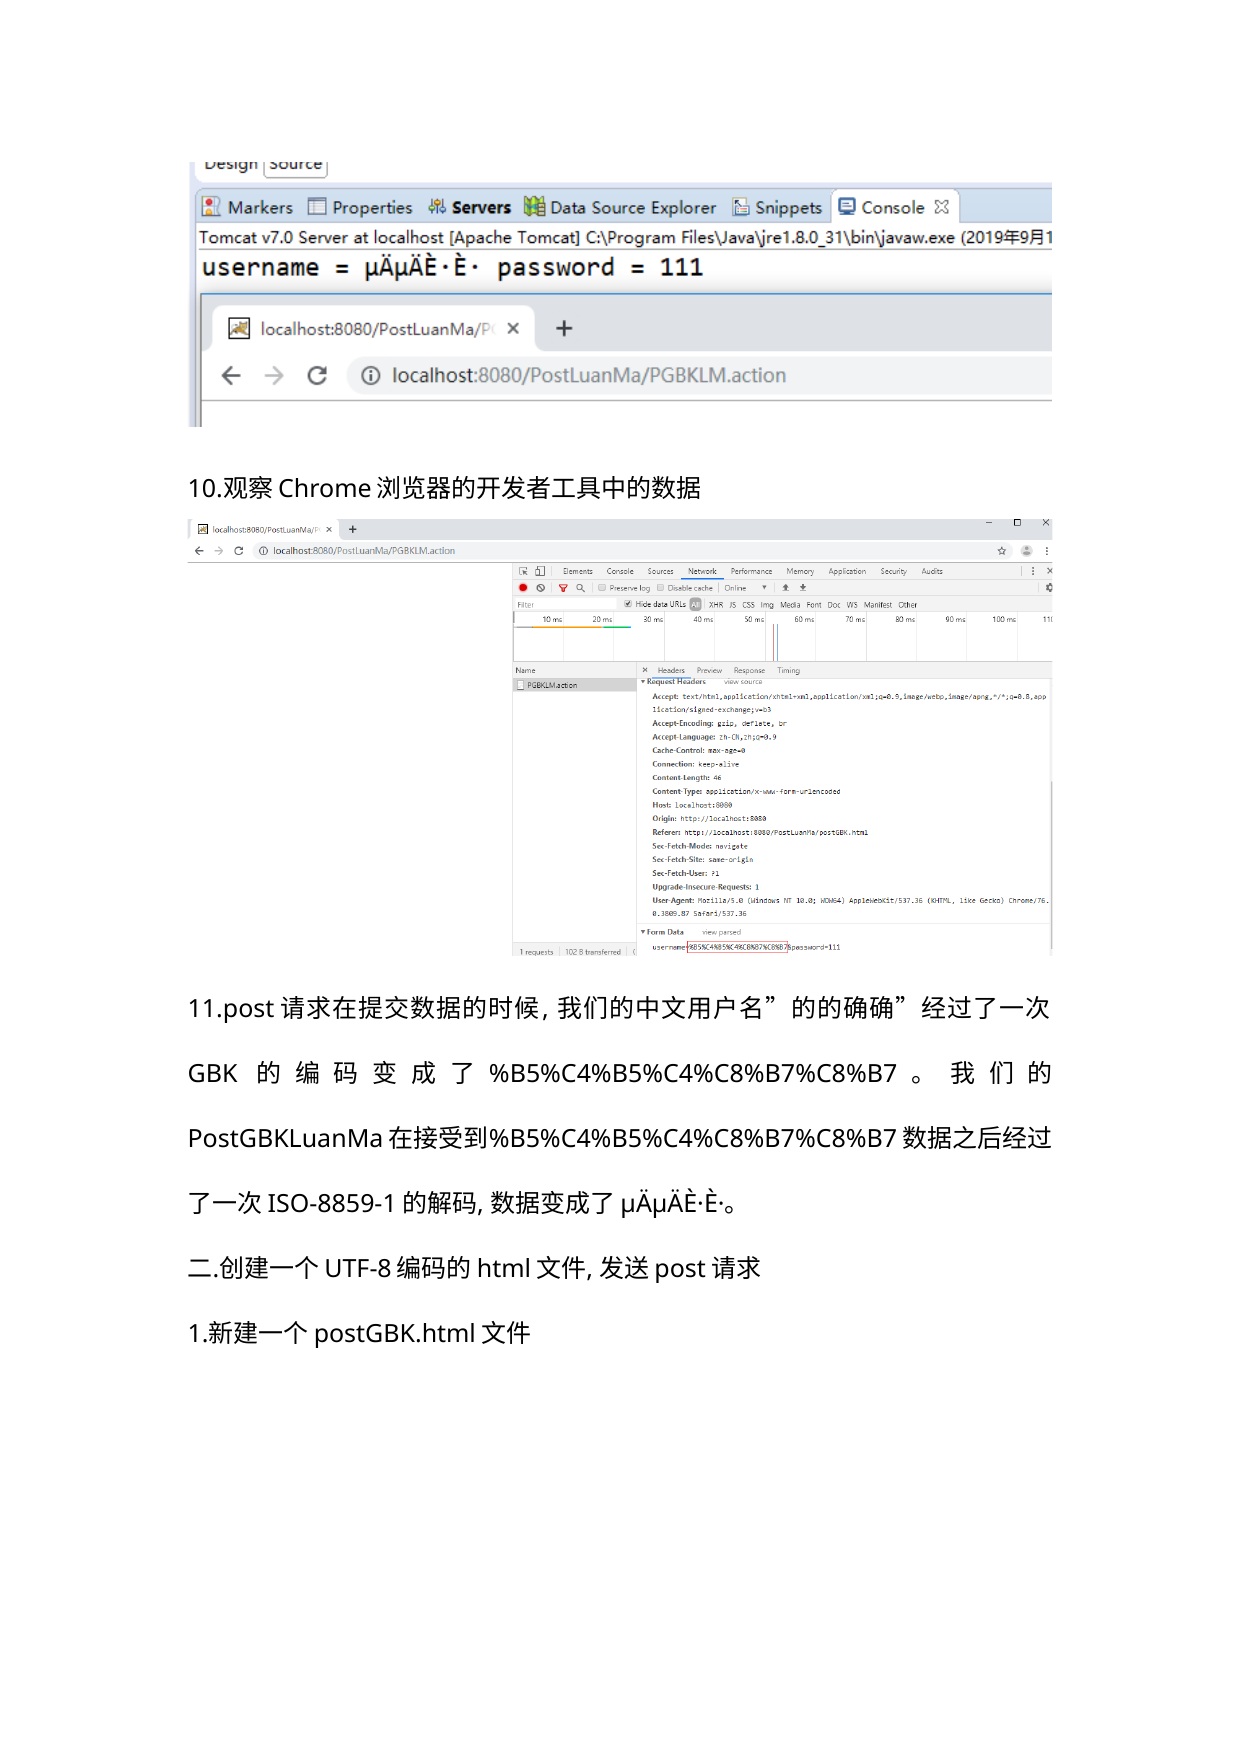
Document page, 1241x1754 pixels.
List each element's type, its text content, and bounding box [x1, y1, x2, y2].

text 10.观察Chrome浏览器的开发者工具中的数据 [187, 454, 1053, 519]
picture [187, 519, 1053, 956]
text 11.post请求在提交数据的时候, 我们的中文用户名”的的确确”经过了一次GBK的编码变成了%B5%C4%B5%C4%C8%B7%C8%B7。我们的PostGBKLuanMa在接受到%B5%C4%B5%C4%C8%B7%C8%B7数据之后经过了一次ISO-8859-1的解码, 数据变成了µÄµÄÈ·È·。 [187, 974, 1053, 1234]
text 二.创建一个UTF-8编码的html文件, 发送post请求 [187, 1234, 1053, 1299]
text 1.新建一个postGBK.html文件 [187, 1299, 1053, 1364]
picture [187, 162, 1052, 427]
